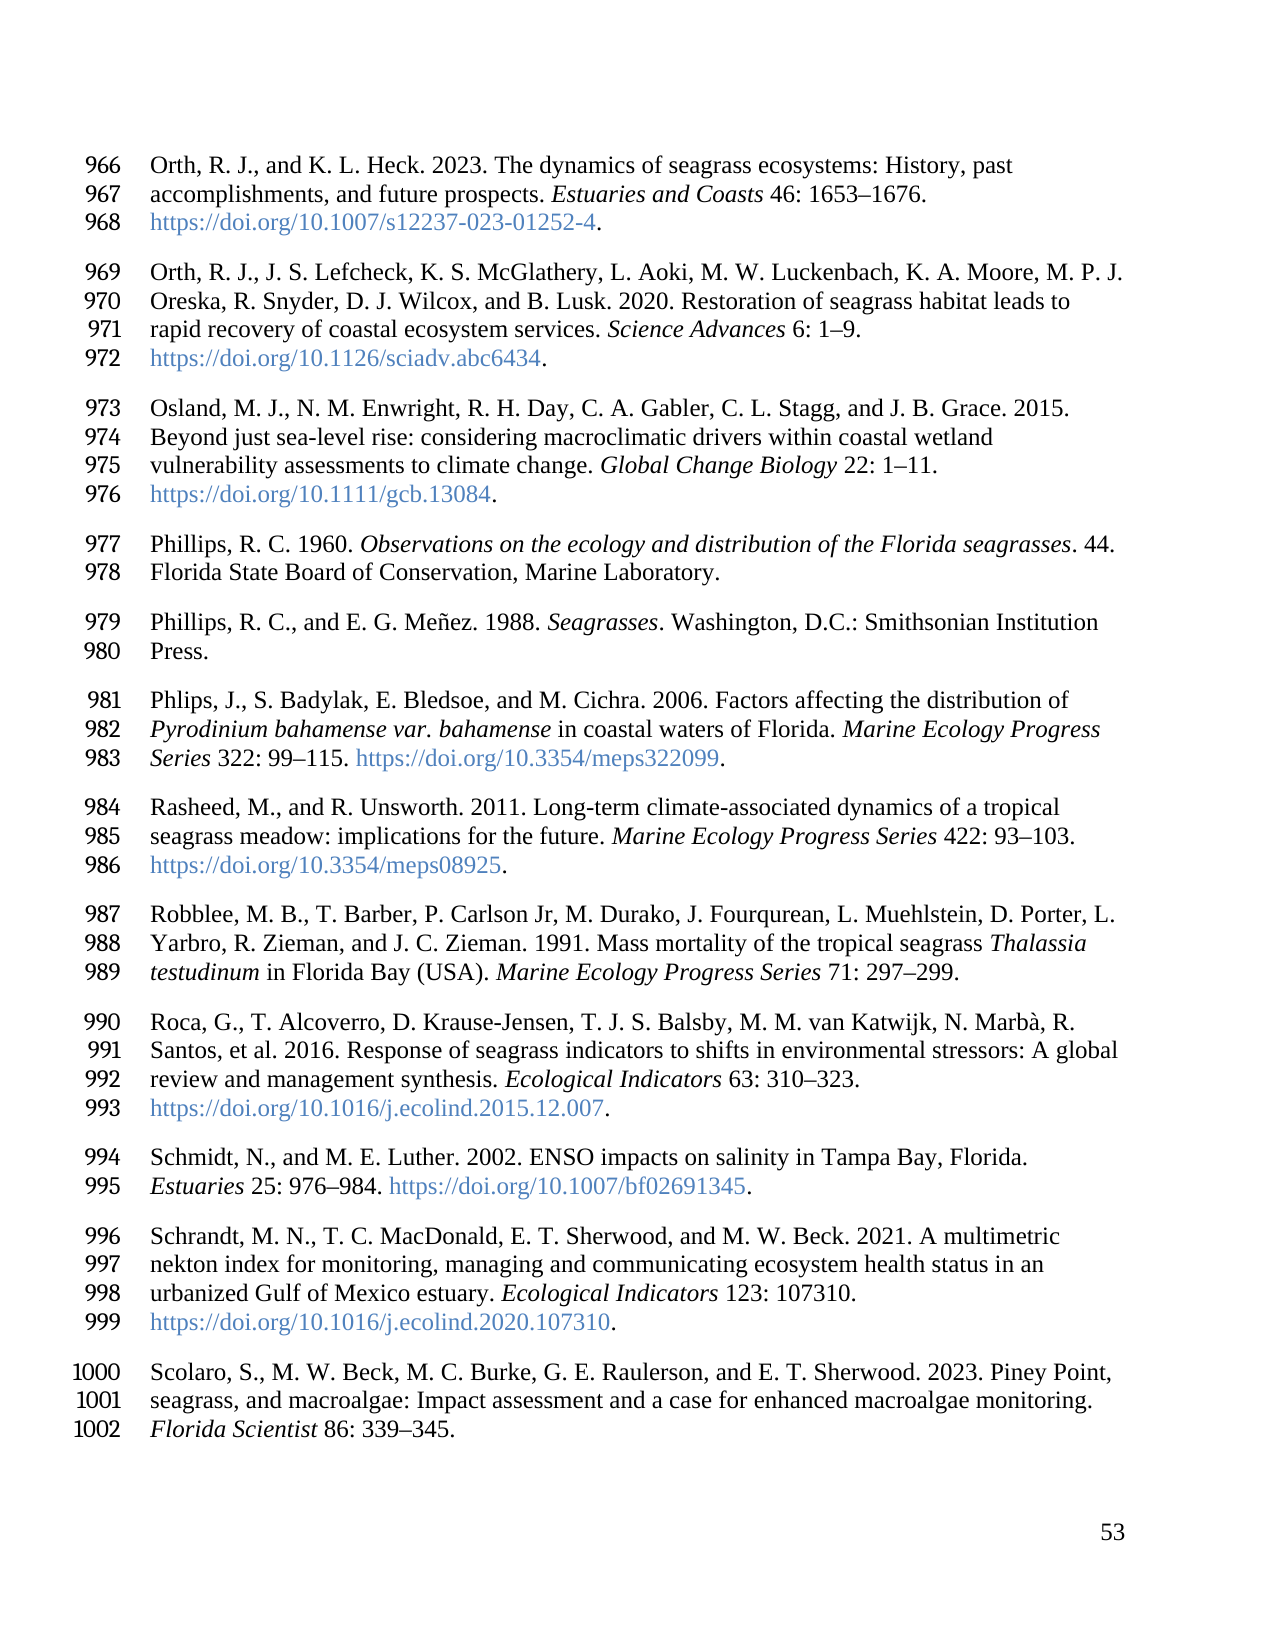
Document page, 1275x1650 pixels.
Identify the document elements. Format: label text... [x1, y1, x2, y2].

text Scolaro, S., M. W. Beck, M. C. Burke, G. E. Raulerson, and E. T. Sherwood. 2023. Piney Point, seagrass, and macroalgae: Impact assessment and a case for enhanced macroalgae monitoring. Florida Scientist 86: 339–345. [150, 1357, 1125, 1443]
text Robblee, M. B., T. Barber, P. Carlson Jr, M. Durako, J. Fourqurean, L. Muehlstein, D. Porter, L. Yarbro, R. Zieman, and J. C. Zieman. 1991. Mass mortality of the tropical seagrass Thalassia testudinum in Florida Bay (USA). Marine Ecology Progress Series 71: 297–299. [150, 899, 1125, 986]
text Phlips, J., S. Badylak, E. Bledsoe, and M. Cichra. 2006. Factors affecting the distribution of Pyrodinium bahamense var. bahamense in coastal waters of Florida. Marine Ecology Progress Series 322: 99–115. https://doi.org/10.3354/meps322099. [150, 685, 1125, 772]
text Orth, R. J., and K. L. Heck. 2023. The dynamics of seagrass ecosystems: History, past accomplishments, and future prospects. Estuaries and Coasts 46: 1653–1676. https://doi.org/10.1007/s12237-023-01252-4. [150, 150, 1125, 236]
text Schmidt, N., and M. E. Luther. 2002. ENSO impacts on salinity in Tampa Bay, Florida. Estuaries 25: 976–984. https://doi.org/10.1007/bf02691345. [150, 1142, 1125, 1200]
text Schrandt, M. N., T. C. MacDonald, E. T. Sherwood, and M. W. Beck. 2021. A multimetric nekton index for monitoring, managing and communicating ecosystem health status in an urbanized Gulf of Mexico estuary. Ecological Indicators 123: 107310. https://doi.org/10.1016/j.ecolind.2020.107310. [150, 1221, 1125, 1336]
text Phillips, R. C., and E. G. Meñez. 1988. Seagrasses. Washington, D.C.: Smithsonian Institution Press. [150, 607, 1125, 664]
text Roca, G., T. Alcoverro, D. Krause-Jensen, T. J. S. Balsby, M. M. van Katwijk, N. Marbà, R. Santos, et al. 2016. Response of seagrass indicators to shifts in environmental stressors: A global review and management synthesis. Ecological Indicators 63: 310–323. https://doi.org/10.1016/j.ecolind.2015.12.007. [150, 1007, 1125, 1122]
text Phillips, R. C. 1960. Observations on the ecology and distribution of the Florida seagrasses. 44. Florida State Board of Conservation, Marine Laboratory. [150, 529, 1125, 586]
text Rasheed, M., and R. Unsworth. 2011. Long-term climate-associated dynamics of a tropical seagrass meadow: implications for the future. Marine Ecology Progress Series 422: 93–103. https://doi.org/10.3354/meps08925. [150, 792, 1125, 879]
